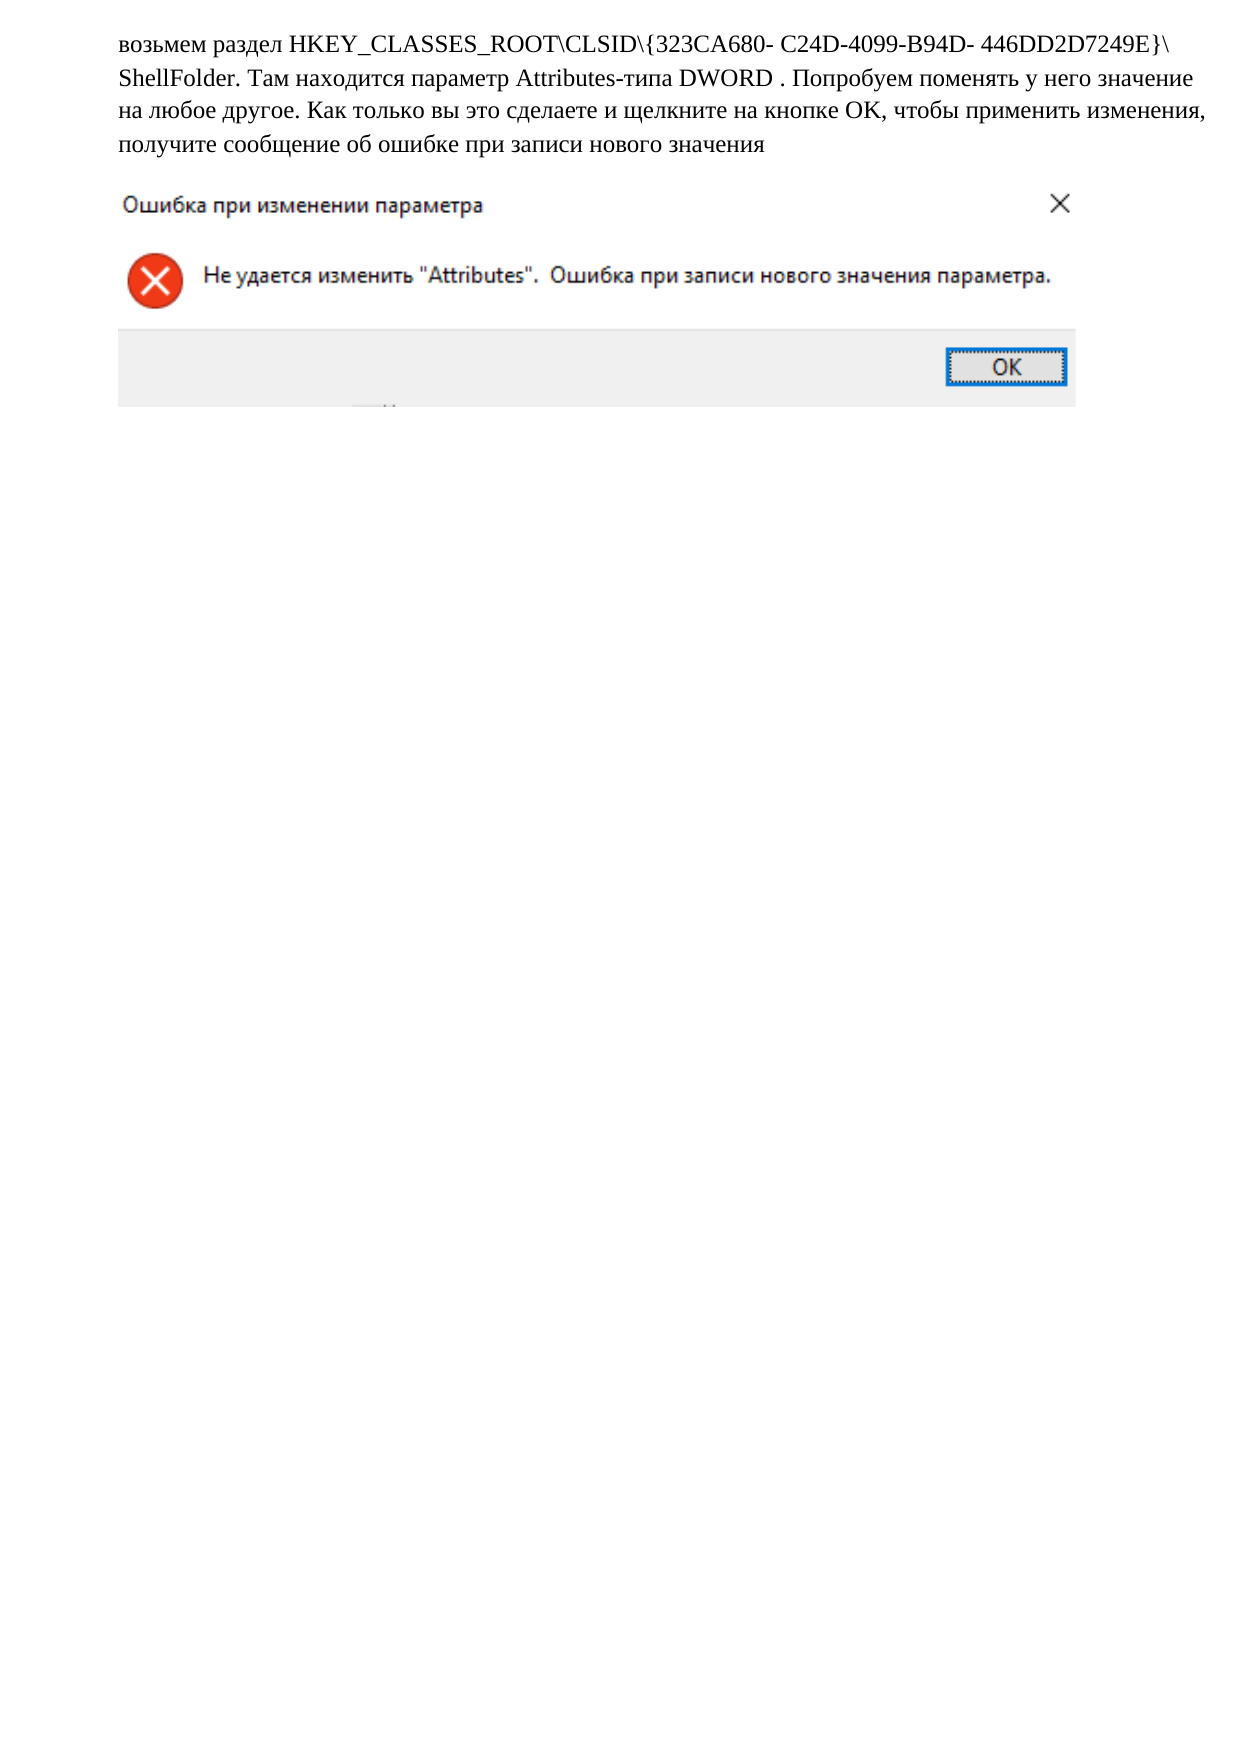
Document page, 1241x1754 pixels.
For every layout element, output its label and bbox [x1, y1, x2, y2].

text [118, 29, 1211, 157]
picture [118, 182, 1076, 407]
